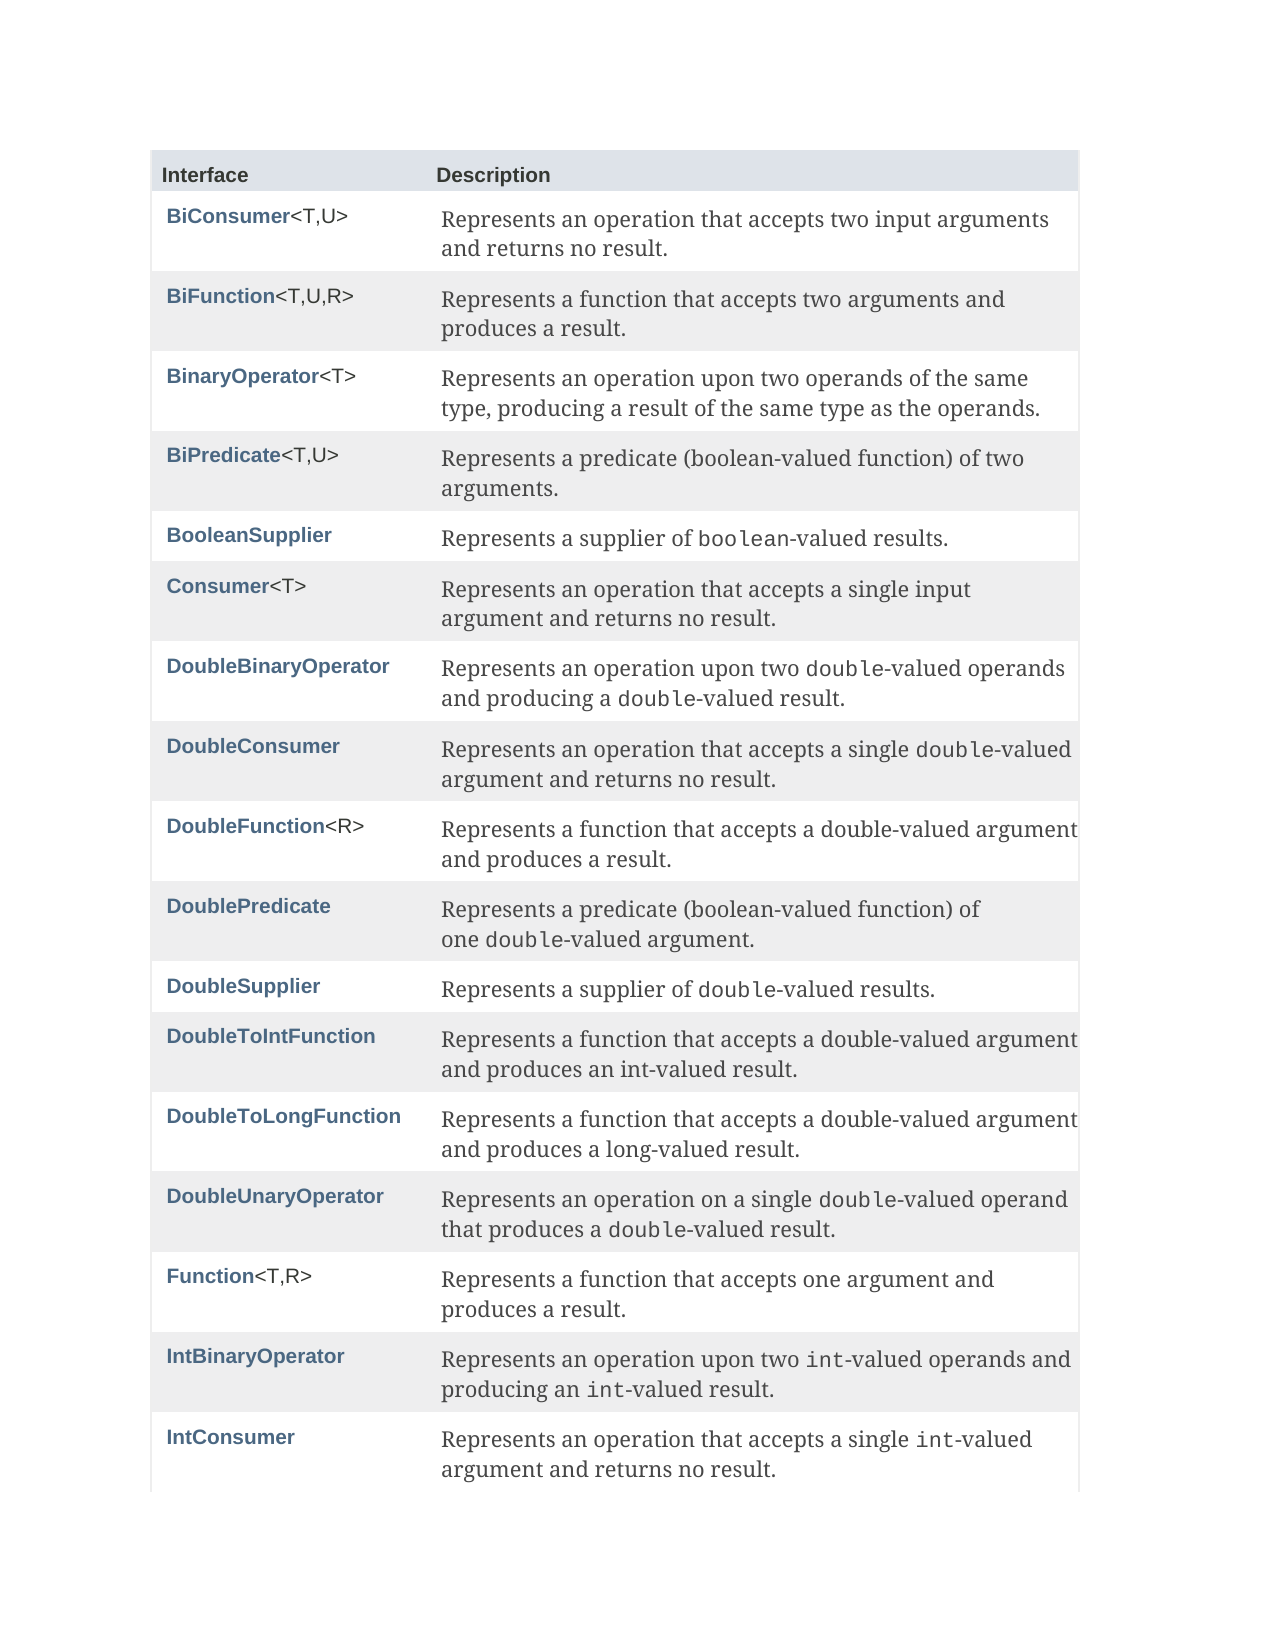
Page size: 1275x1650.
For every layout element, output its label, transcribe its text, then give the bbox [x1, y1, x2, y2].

table_header Description [425, 150, 1078, 191]
table_cell BiFunction<T,U,R> [152, 271, 425, 351]
table_cell Represents a function that accepts a double-valued argument and produces an int-valued result. [425, 1012, 1078, 1092]
table_cell Represents an operation on a single double-valued operand that produces a double-valued result. [425, 1171, 1078, 1252]
table_cell Represents a function that accepts one argument and produces a result. [425, 1252, 1078, 1332]
table_cell Represents an operation that accepts two input arguments and returns no result. [425, 191, 1078, 271]
table_cell BooleanSupplier [152, 511, 425, 561]
table_cell Represents an operation that accepts a single double-valued argument and returns no result. [425, 721, 1078, 801]
table_cell BiPredicate<T,U> [152, 431, 425, 511]
table_cell Represents an operation upon two operands of the same type, producing a result of the same type as the operands. [425, 351, 1078, 431]
table_cell Represents an operation upon two int-valued operands and producing an int-valued result. [425, 1332, 1078, 1412]
table_cell IntConsumer [152, 1412, 425, 1492]
table_cell DoubleConsumer [152, 721, 425, 801]
table_cell Consumer<T> [152, 561, 425, 641]
table_cell DoubleFunction<R> [152, 801, 425, 881]
table_cell IntBinaryOperator [152, 1332, 425, 1412]
table_cell Represents a predicate (boolean-valued function) of one double-valued argument. [425, 881, 1078, 961]
table_cell Function<T,R> [152, 1252, 425, 1332]
table_cell DoubleSupplier [152, 961, 425, 1012]
table_cell Represents an operation upon two double-valued operands and producing a double-valued result. [425, 641, 1078, 721]
table_cell DoublePredicate [152, 881, 425, 961]
table_cell DoubleToLongFunction [152, 1092, 425, 1171]
table_header Interface [152, 150, 425, 191]
table_cell Represents a function that accepts two arguments and produces a result. [425, 271, 1078, 351]
table_cell DoubleToIntFunction [152, 1012, 425, 1092]
table_cell Represents a supplier of double-valued results. [425, 961, 1078, 1012]
table_cell DoubleUnaryOperator [152, 1171, 425, 1252]
table_cell DoubleBinaryOperator [152, 641, 425, 721]
table_cell Represents a predicate (boolean-valued function) of two arguments. [425, 431, 1078, 511]
table_cell Represents an operation that accepts a single int-valued argument and returns no result. [425, 1412, 1078, 1492]
table_cell Represents a function that accepts a double-valued argument and produces a long-valued result. [425, 1092, 1078, 1171]
table_cell Represents an operation that accepts a single input argument and returns no result. [425, 561, 1078, 641]
table_cell BiConsumer<T,U> [152, 191, 425, 271]
table_cell BinaryOperator<T> [152, 351, 425, 431]
table_cell Represents a function that accepts a double-valued argument and produces a result. [425, 801, 1078, 881]
table_cell Represents a supplier of boolean-valued results. [425, 511, 1078, 561]
